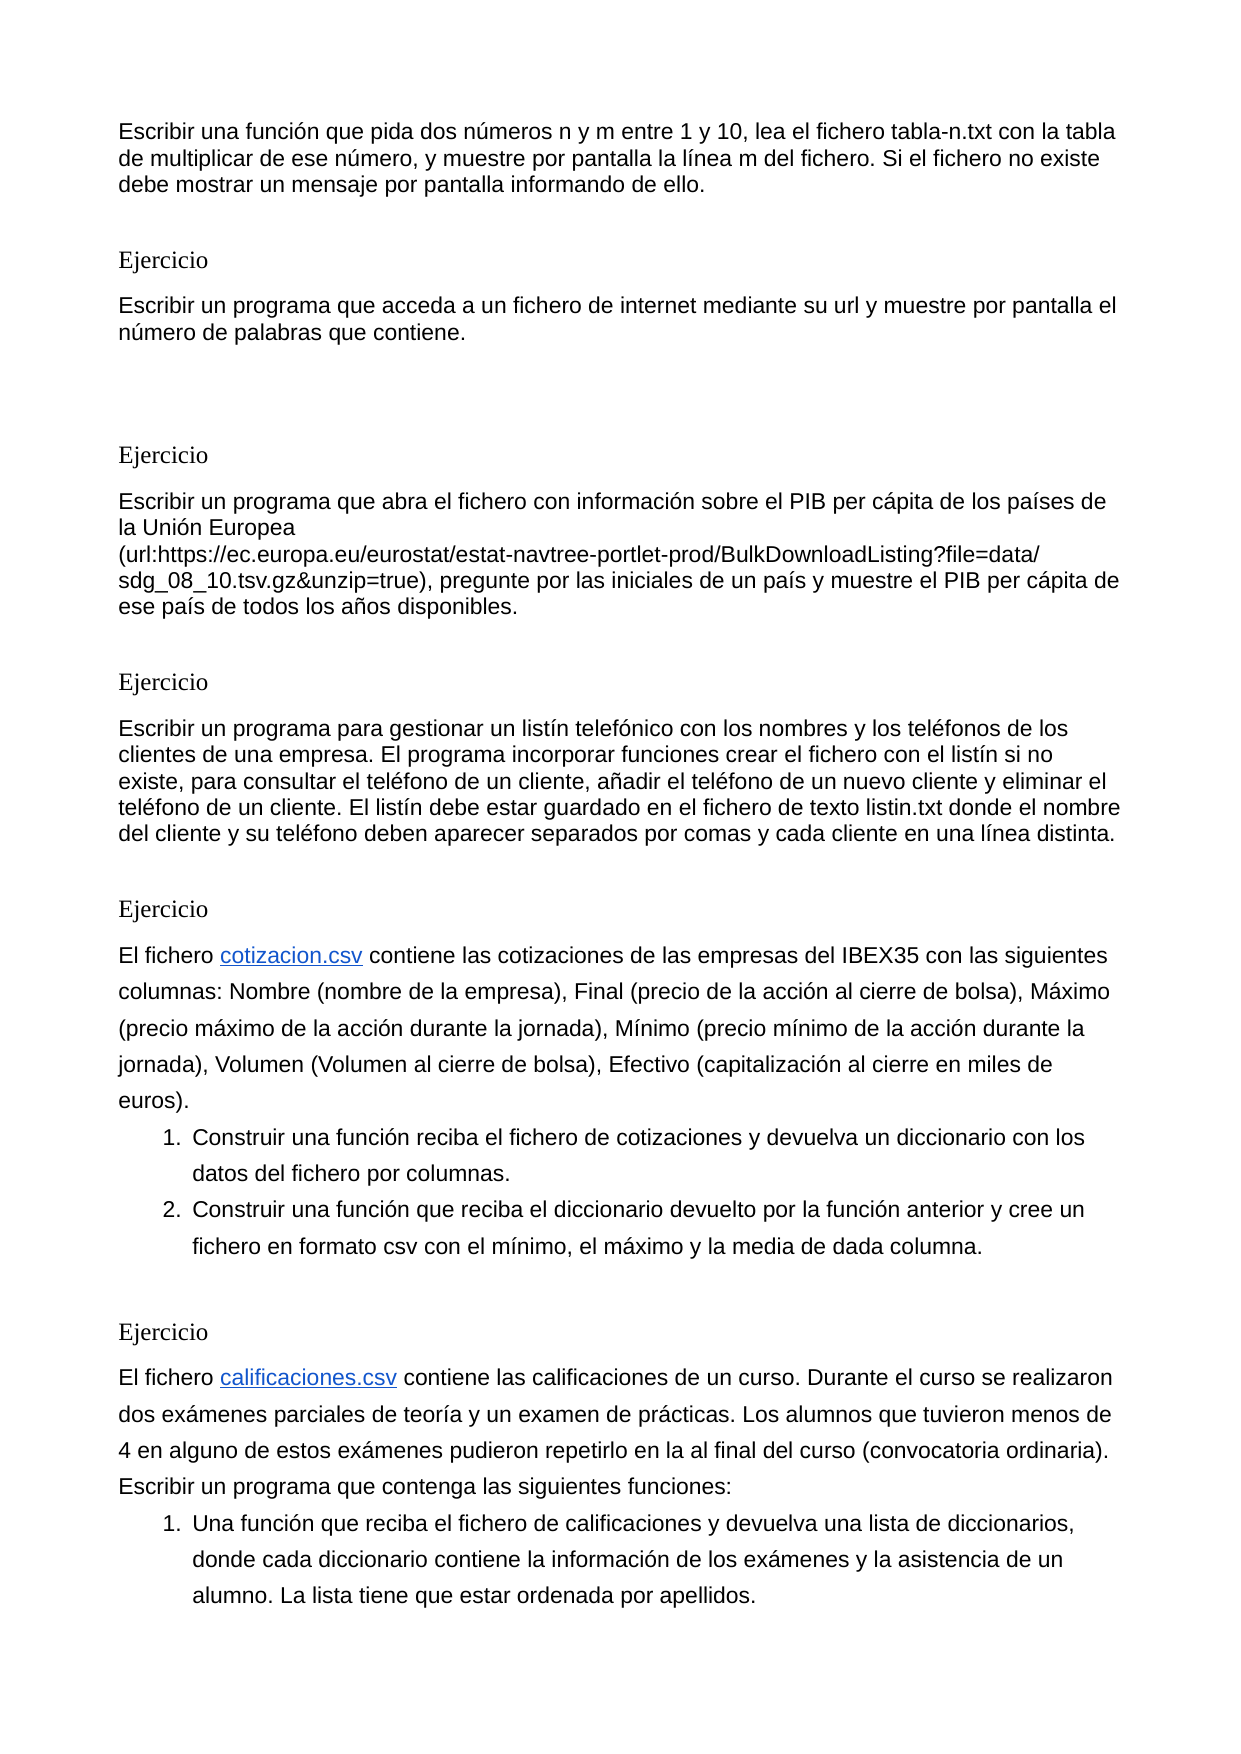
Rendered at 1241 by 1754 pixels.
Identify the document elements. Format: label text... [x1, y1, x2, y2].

text Ejercicio [118, 894, 1122, 923]
text Ejercicio [118, 1317, 1122, 1345]
text Escribir un programa que acceda a un fichero de internet mediante su url y muestre por pantalla el número de palabras que contiene. [118, 292, 1122, 345]
text Escribir un programa para gestionar un listín telefónico con los nombres y los teléfonos de los clientes de una empresa. El programa incorporar funciones crear el fichero con el listín si no existe, para consultar el teléfono de un cliente, añadir el teléfono de un nuevo cliente y eliminar el teléfono de un cliente. El listín debe estar guardado en el fichero de texto listin.txt donde el nombre del cliente y su teléfono deben aparecer separados por comas y cada cliente en una línea distinta. [118, 715, 1122, 847]
text El fichero cotizacion.csv contiene las cotizaciones de las empresas del IBEX35 con las siguientes columnas: Nombre (nombre de la empresa), Final (precio de la acción al cierre de bolsa), Máximo (precio máximo de la acción durante la jornada), Mínimo (precio mínimo de la acción durante la jornada), Volumen (Volumen al cierre de bolsa), Efectivo (capitalización al cierre en miles de euros). [118, 942, 1122, 1114]
text Ejercicio [118, 245, 1122, 273]
list Una función que reciba el fichero de calificaciones y devuelva una lista de diccionarios, donde cada diccionario contiene la información de los exámenes y la asistencia de un alumno. La lista tiene que estar ordenada por apellidos. [162, 1510, 1122, 1609]
list Construir una función que reciba el diccionario devuelto por la función anterior y cree un fichero en formato csv con el mínimo, el máximo y la media de dada columna. [162, 1196, 1122, 1259]
text El fichero calificaciones.csv contiene las calificaciones de un curso. Durante el curso se realizaron dos exámenes parciales de teoría y un examen de prácticas. Los alumnos que tuvieron menos de 4 en alguno de estos exámenes pudieron repetirlo en la al final del curso (convocatoria ordinaria). Escribir un programa que contenga las siguientes funciones: [118, 1364, 1122, 1500]
text Escribir un programa que abra el fichero con información sobre el PIB per cápita de los países de la Unión Europea (url:https://ec.europa.eu/eurostat/estat-navtree-portlet-prod/BulkDownloadListing?file=data/sdg_08_10.tsv.gz&unzip=true), pregunte por las iniciales de un país y muestre el PIB per cápita de ese país de todos los años disponibles. [118, 488, 1122, 620]
list Construir una función reciba el fichero de cotizaciones y devuelva un diccionario con los datos del fichero por columnas. [162, 1124, 1122, 1186]
text Ejercicio [118, 440, 1122, 469]
text Ejercicio [118, 667, 1122, 696]
text Escribir una función que pida dos números n y m entre 1 y 10, lea el fichero tabla-n.txt con la tabla de multiplicar de ese número, y muestre por pantalla la línea m del fichero. Si el fichero no existe debe mostrar un mensaje por pantalla informando de ello. [118, 118, 1122, 197]
